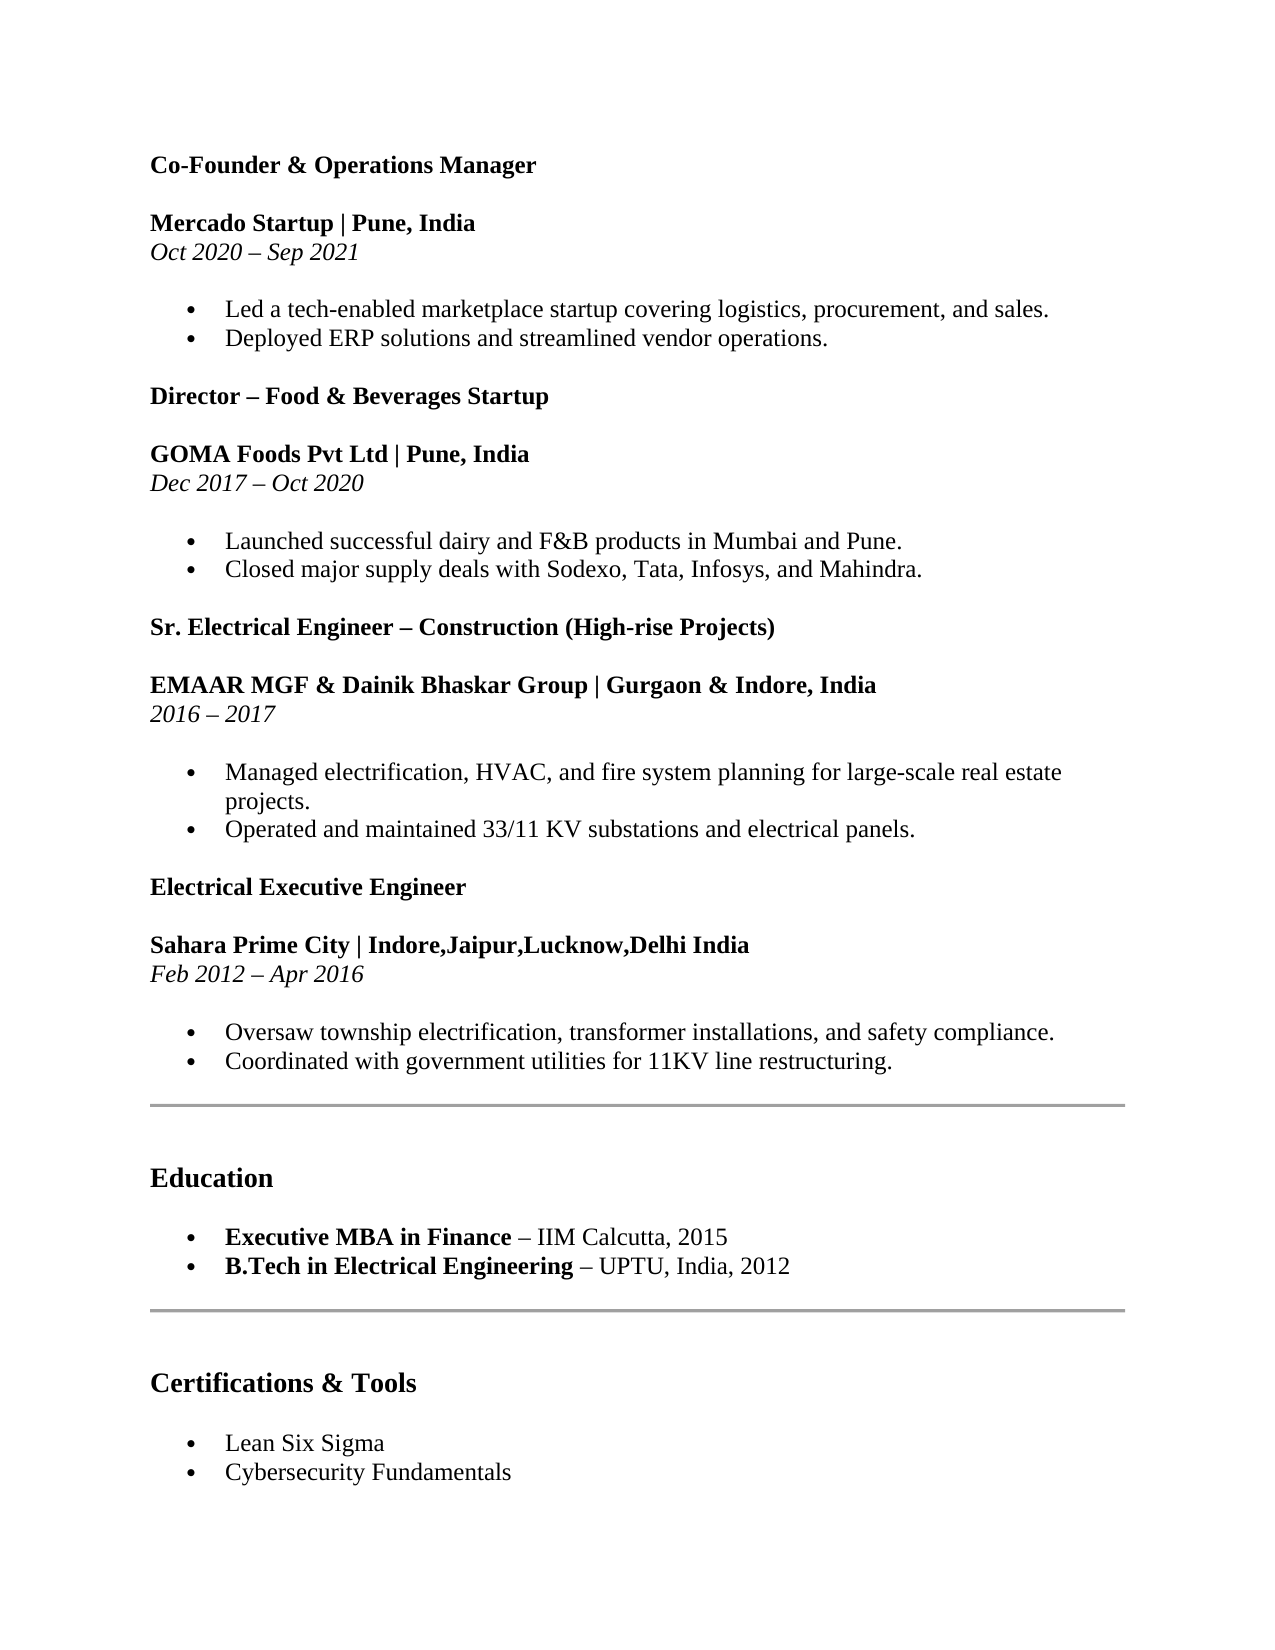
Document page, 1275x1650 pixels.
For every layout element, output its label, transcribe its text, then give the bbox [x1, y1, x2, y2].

list B.Tech in Electrical Engineering – UPTU, India, 2012 [187, 1251, 1125, 1280]
list Cybersecurity Fundamentals [187, 1457, 1125, 1485]
text Mercado Startup | Pune, India Oct 2020 – Sep 2021 [150, 208, 1125, 265]
text Certifications & Tools [150, 1366, 1125, 1399]
text Sr. Electrical Engineer – Construction (High-rise Projects) [150, 612, 1125, 641]
text Electrical Executive Engineer [150, 872, 1125, 901]
text Co-Founder & Operations Manager [150, 150, 1125, 179]
list Oversaw township electrification, transformer installations, and safety compliance. [187, 1017, 1125, 1046]
text Director – Food & Beverages Startup [150, 381, 1125, 410]
text Sahara Prime City | Indore,Jaipur,Lucknow,Delhi India Feb 2012 – Apr 2016 [150, 930, 1125, 988]
text Education [150, 1161, 1125, 1193]
list Executive MBA in Finance – IIM Calcutta, 2015 [187, 1222, 1125, 1251]
list Deployed ERP solutions and streamlined vendor operations. [187, 323, 1125, 352]
list Led a tech-enabled marketplace startup covering logistics, procurement, and sales. [187, 294, 1125, 323]
list Managed electrification, HVAC, and fire system planning for large-scale real estate projects. [187, 757, 1125, 814]
text EMAAR MGF & Dainik Bhaskar Group | Gurgaon & Indore, India 2016 – 2017 [150, 670, 1125, 728]
list Coordinated with government utilities for 11KV line restructuring. [187, 1046, 1125, 1074]
list Launched successful dairy and F&B products in Mumbai and Pune. [187, 526, 1125, 554]
list Lean Six Sigma [187, 1428, 1125, 1457]
text GOMA Foods Pvt Ltd | Pune, India Dec 2017 – Oct 2020 [150, 439, 1125, 497]
list Closed major supply deals with Sodexo, Tata, Infosys, and Mahindra. [187, 554, 1125, 583]
list Operated and maintained 33/11 KV substations and electrical panels. [187, 814, 1125, 843]
